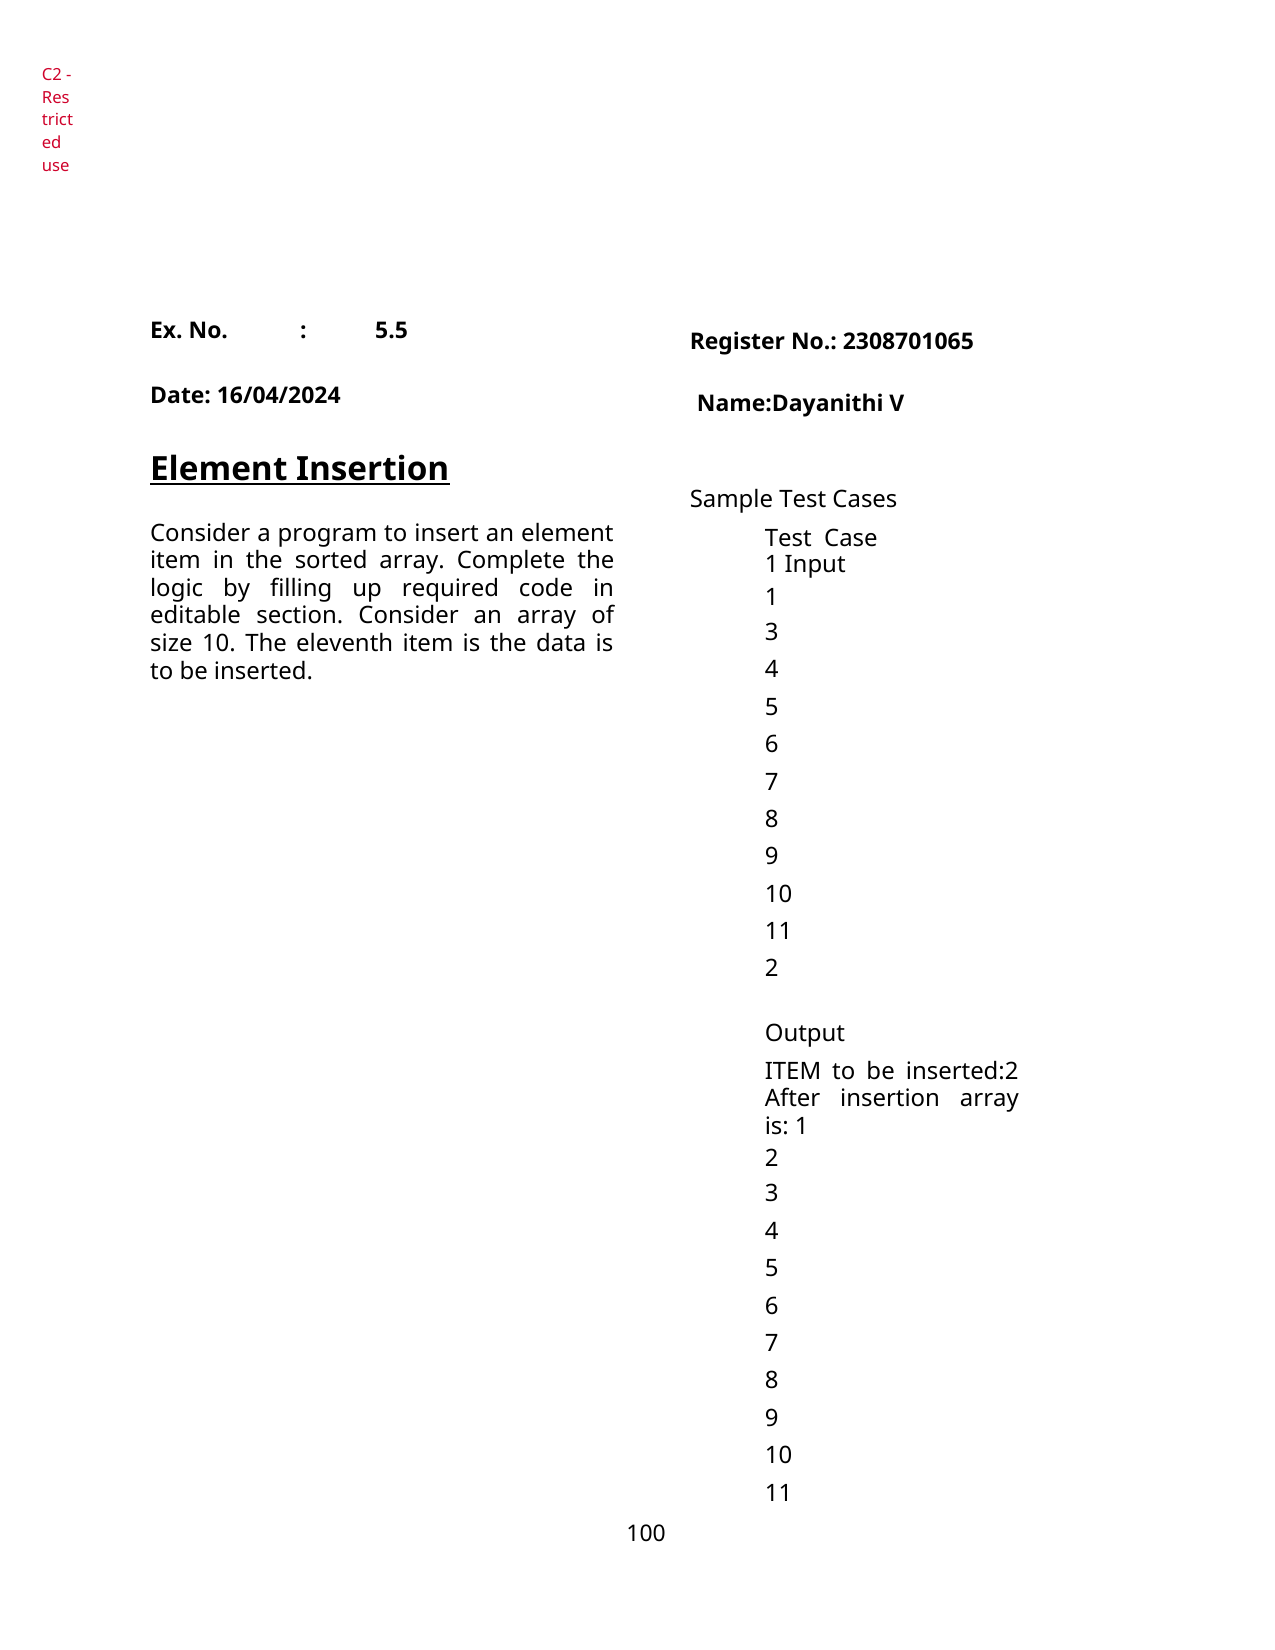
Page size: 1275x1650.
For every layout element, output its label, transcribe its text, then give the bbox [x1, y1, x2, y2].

text 9 [764, 839, 1158, 872]
text Ex. No. : 5.5 [150, 314, 618, 345]
text Register No.: 2308701065 [689, 294, 1158, 356]
text Date: 16/04/2024 [150, 379, 618, 410]
text 8 [764, 802, 1158, 834]
text 6 [764, 727, 1158, 759]
text Name:Dayanithi V [673, 356, 1158, 419]
text 5 [764, 689, 1158, 722]
text 2 [764, 1141, 1158, 1174]
text 10 [764, 876, 1158, 909]
text 5 [764, 1251, 1158, 1284]
text 3 [764, 1176, 1158, 1209]
text Output [764, 1016, 1158, 1048]
text ITEM to be inserted:2 After insertion array is: 1 [764, 1058, 1019, 1141]
text 2 [764, 951, 1158, 984]
text 7 [764, 1326, 1158, 1358]
text 3 [764, 615, 1158, 647]
text Consider a program to insert an element item in the sorted array. Complete the logic by filling up required code in editable section. Consider an array of size 10. The eleventh item is the data is to be inserted. [150, 519, 614, 686]
text 10 [764, 1438, 1158, 1471]
text 8 [764, 1363, 1158, 1396]
text 11 [764, 914, 1158, 946]
text Element Insertion [150, 444, 618, 490]
text 4 [764, 1214, 1158, 1246]
text Sample Test Cases [689, 482, 1158, 514]
text 1 [764, 579, 1158, 612]
text 9 [764, 1401, 1158, 1433]
text 7 [764, 764, 1158, 797]
text 4 [764, 652, 1158, 685]
text 11 [764, 1475, 1158, 1508]
text 6 [764, 1288, 1158, 1321]
text Test Case 1 Input [764, 524, 877, 579]
